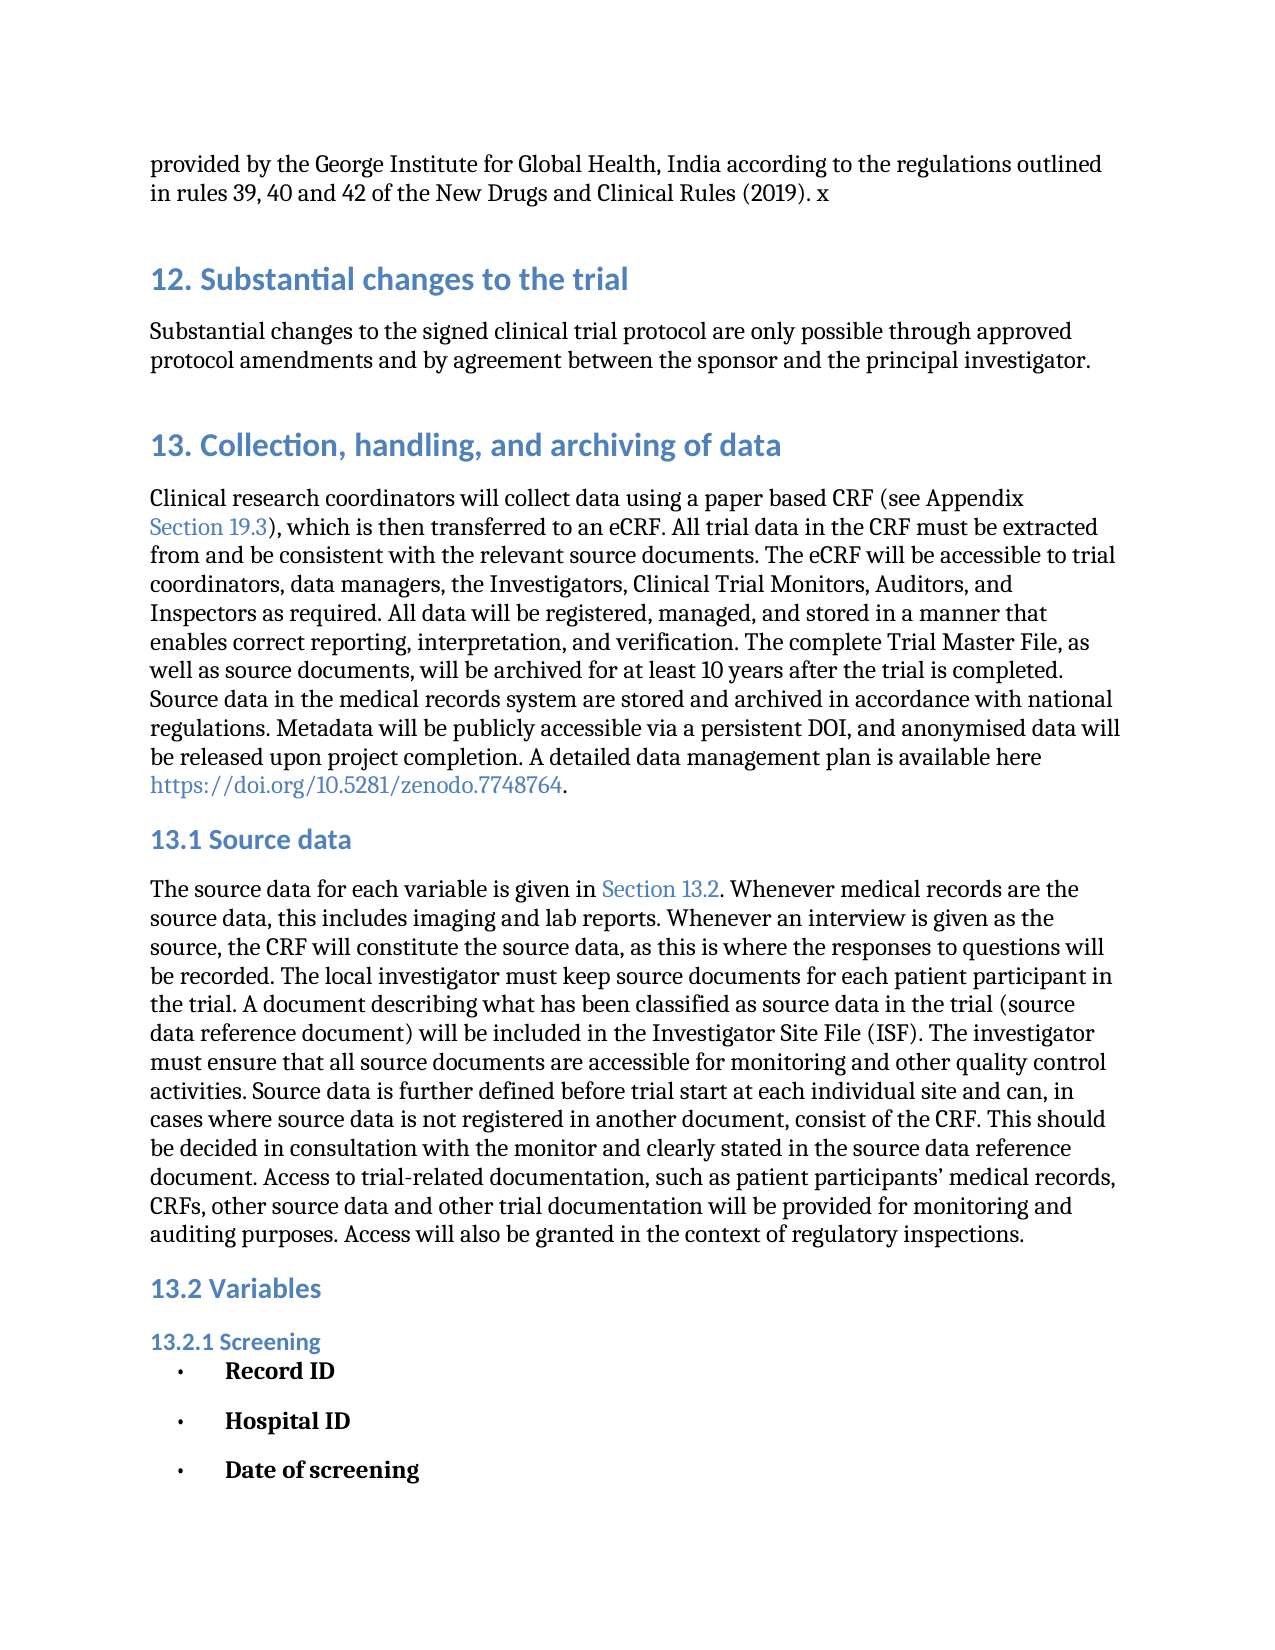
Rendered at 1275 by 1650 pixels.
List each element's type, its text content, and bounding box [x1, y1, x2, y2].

subtitle 13. Collection, handling, and archiving of data [150, 424, 1125, 465]
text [150, 150, 1125, 207]
subtitle 12. Substantial changes to the trial [150, 257, 1125, 298]
subtitle 13.2 Variables [150, 1270, 1125, 1306]
subtitle 13.2.1 Screening [150, 1326, 1125, 1357]
text The source data for each variable is given in Section 13.2. Whenever medical records are the source data, this includes imaging and lab reports. Whenever an interview is given as the source, the CRF will constitute the source data, as this is where the responses to questions will be recorded. The local investigator must keep source documents for each patient participant in the trial. A document describing what has been classified as source data in the trial (source data reference document) will be included in the Investigator Site File (ISF). The investigator must ensure that all source documents are accessible for monitoring and other quality control activities. Source data is further defined before trial start at each individual site and can, in cases where source data is not registered in another document, consist of the CRF. This should be decided in consultation with the monitor and clearly stated in the source data reference document. Access to trial-related documentation, such as patient participants’ medical records, CRFs, other source data and other trial documentation will be provided for monitoring and auditing purposes. Access will also be granted in the context of regulatory inspections. [150, 875, 1125, 1249]
text Substantial changes to the signed clinical trial protocol are only possible through approved protocol amendments and by agreement between the sponsor and the principal investigator. [150, 317, 1125, 374]
text Clinical research coordinators will collect data using a paper based CRF (see Appendix Section 19.3), which is then transferred to an eCRF. All trial data in the CRF must be extracted from and be consistent with the relevant source documents. The eCRF will be accessible to trial coordinators, data managers, the Investigators, Clinical Trial Monitors, Auditors, and Inspectors as required. All data will be registered, managed, and stored in a manner that enables correct reporting, interpretation, and verification. The complete Trial Master File, as well as source documents, will be archived for at least 10 years after the trial is completed. Source data in the medical records system are stored and archived in accordance with national regulations. Metadata will be publicly accessible via a persistent DOI, and anonymised data will be released upon project completion. A detailed data management plan is available here https://doi.org/10.5281/zenodo.7748764. [150, 484, 1125, 800]
list Hospital ID [175, 1407, 1125, 1435]
subtitle 13.1 Source data [150, 821, 1125, 857]
list Record ID [175, 1357, 1125, 1386]
list Date of screening [175, 1456, 1125, 1485]
